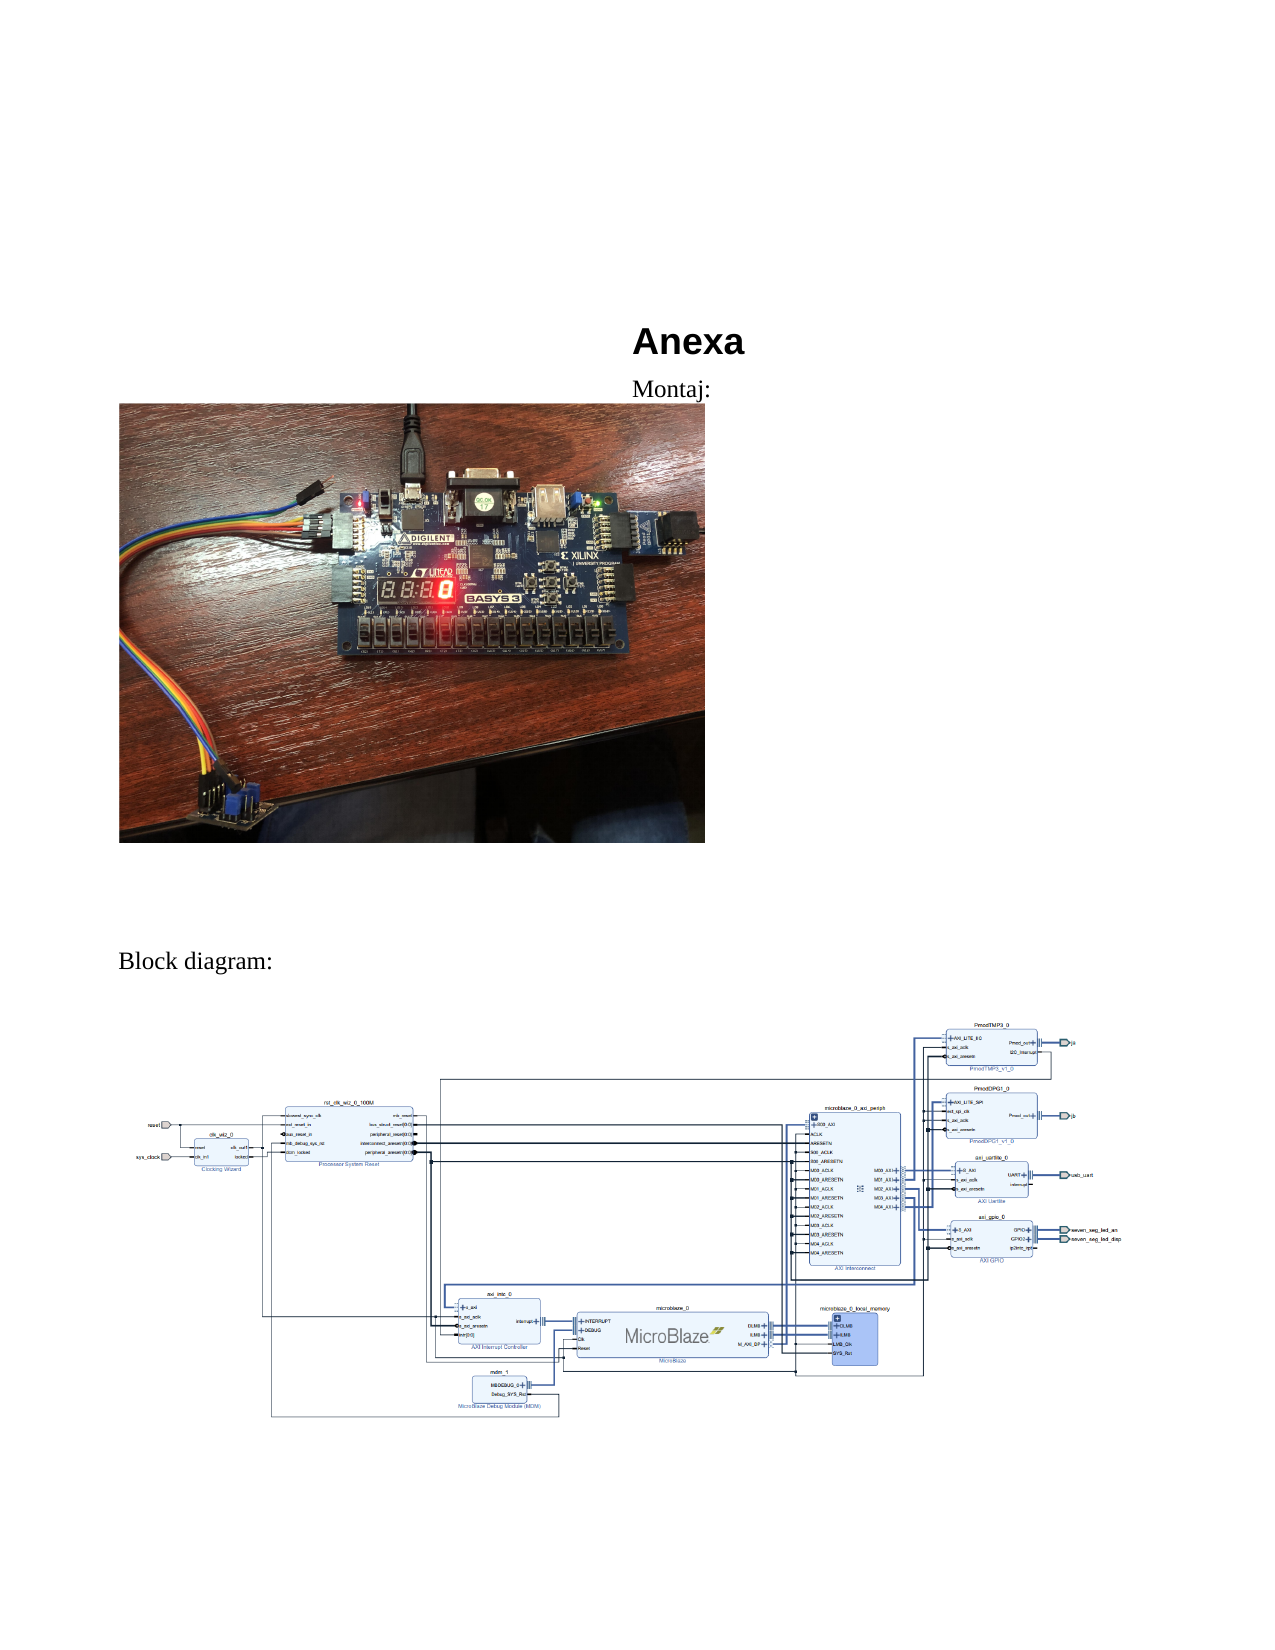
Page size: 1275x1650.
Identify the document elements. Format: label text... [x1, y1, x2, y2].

picture [120, 404, 704, 843]
text Block diagram: [118, 946, 1157, 974]
text Montaj: [118, 374, 1157, 403]
picture [118, 993, 1157, 1447]
subtitle Anexa [118, 319, 1157, 362]
